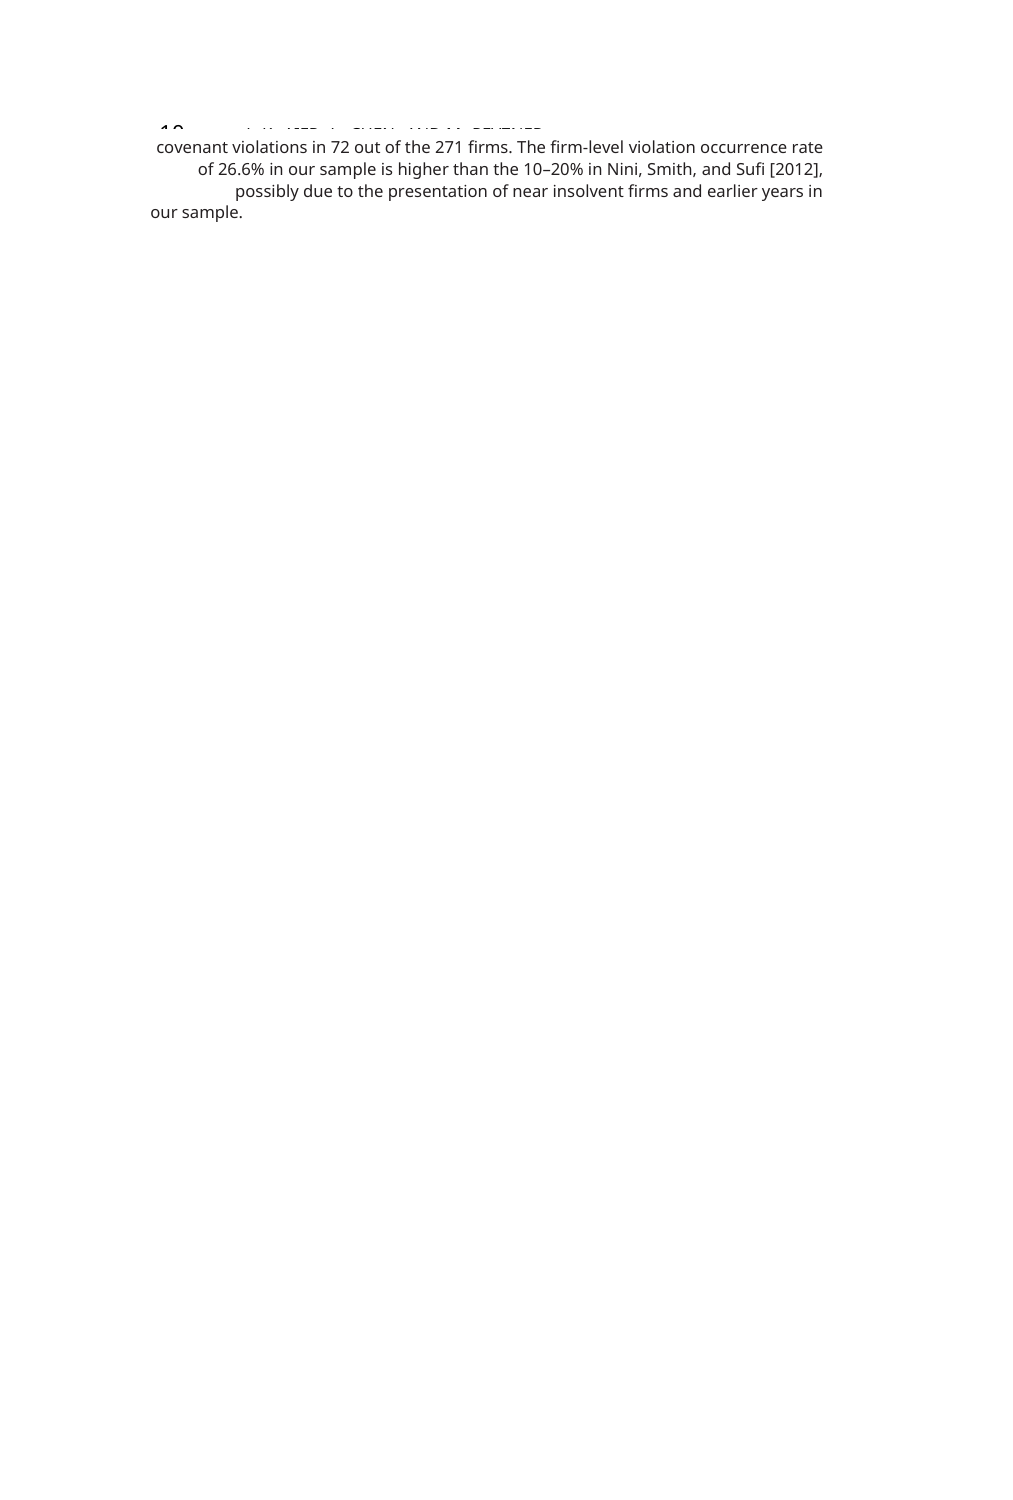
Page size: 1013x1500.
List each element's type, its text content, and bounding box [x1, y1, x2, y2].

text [143, 135, 823, 202]
text our sample. [150, 202, 877, 222]
